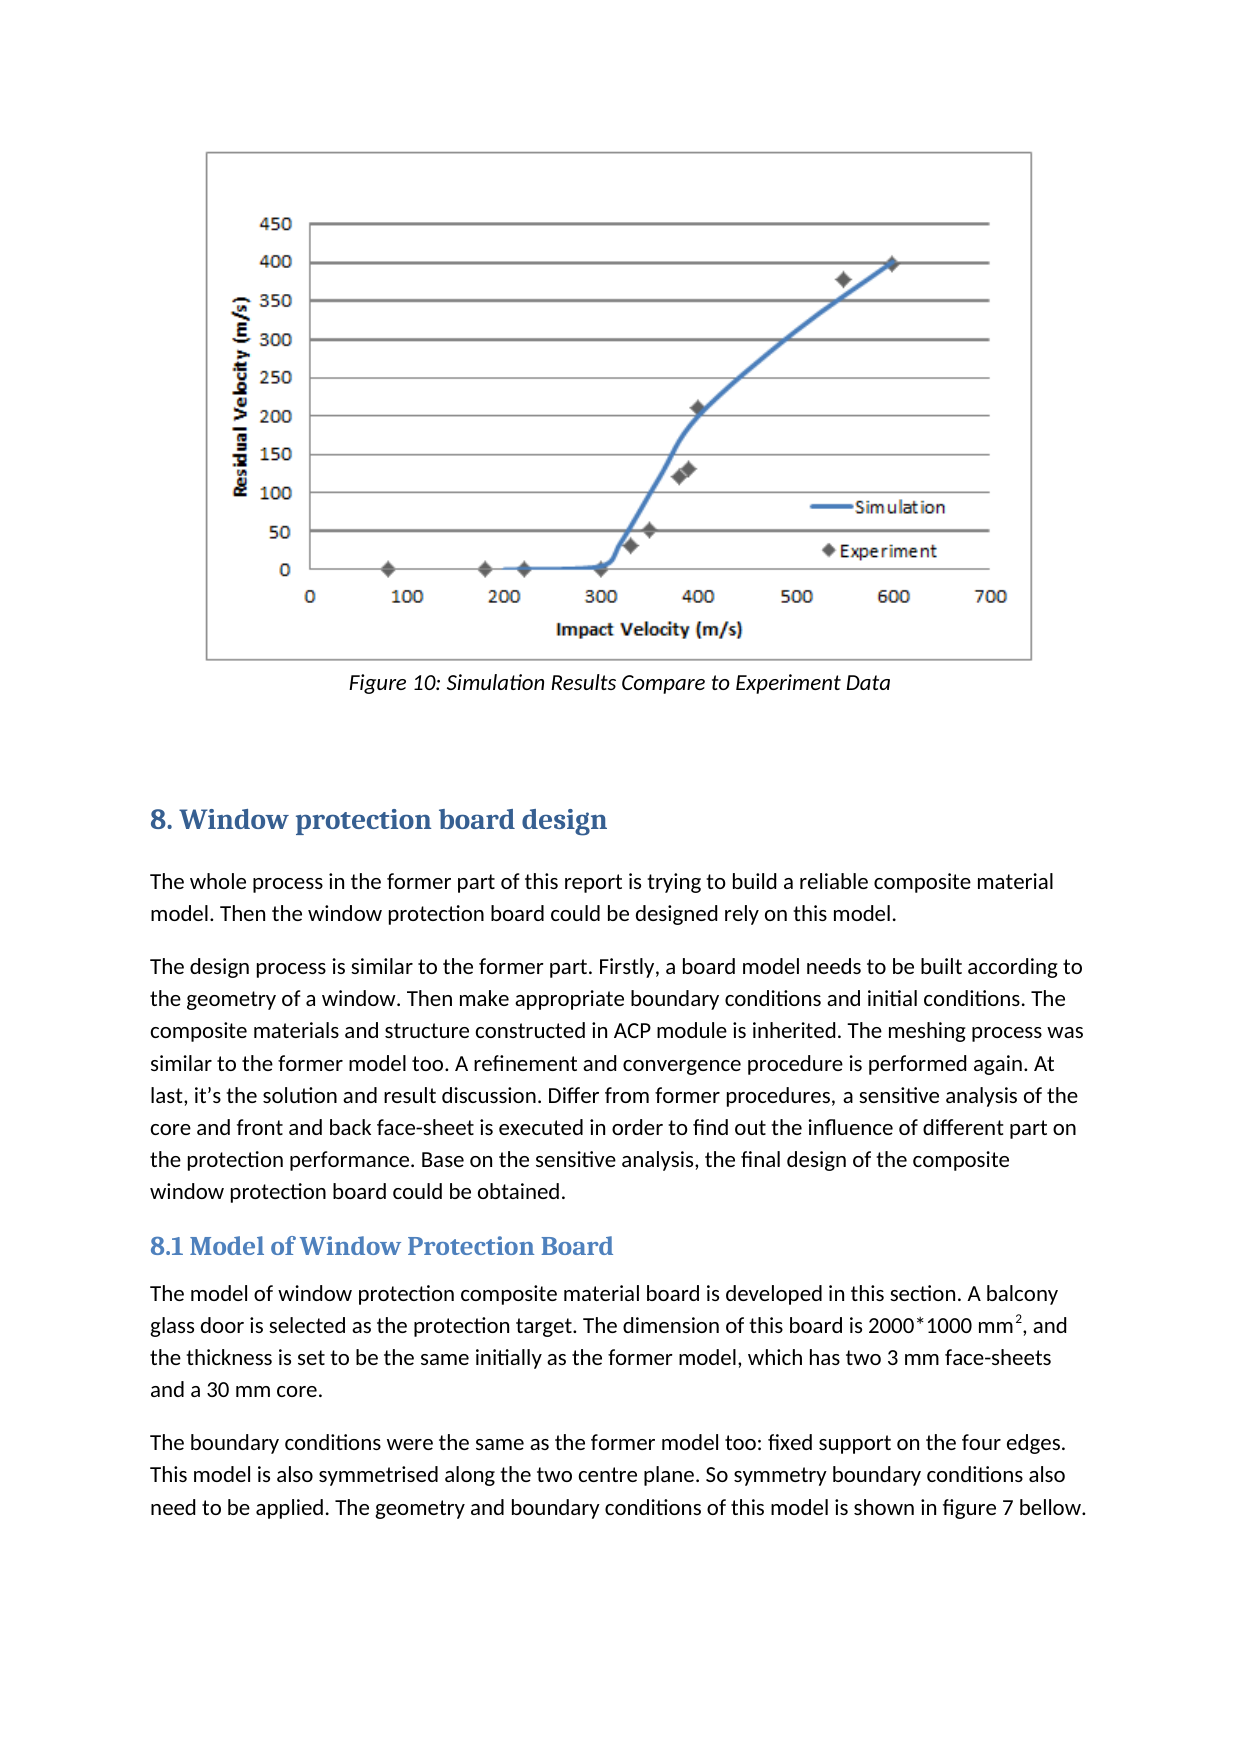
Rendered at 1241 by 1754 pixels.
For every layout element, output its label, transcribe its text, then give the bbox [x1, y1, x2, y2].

text Figure 10: Simulation Results Compare to Experiment Data [150, 668, 1090, 696]
picture [203, 150, 1037, 664]
subtitle 8. Window protection board design [150, 803, 1090, 837]
text The boundary conditions were the same as the former model too: fixed support on the four edges. This model is also symmetrised along the two centre plane. So symmetry boundary conditions also need to be applied. The geometry and boundary conditions of this model is shown in figure 7 bellow. [150, 1428, 1090, 1521]
subtitle 8.1 Model of Window Protection Board [150, 1231, 1090, 1262]
text The model of window protection composite material board is developed in this section. A balcony glass door is selected as the protection target. The dimension of this board is 2000*1000 mm2, and the thickness is set to be the same initially as the former model, which has two 3 mm face-sheets and a 30 mm core. [150, 1279, 1090, 1403]
text The whole process in the former part of this report is trying to build a reliable composite material model. Then the window protection board could be designed rely on this model. [150, 867, 1090, 927]
text The design process is similar to the former part. Firstly, a board model needs to be built according to the geometry of a window. Then make appropriate boundary conditions and initial conditions. The composite materials and structure constructed in ACP module is inherited. The meshing process was similar to the former model too. A refinement and convergence procedure is performed again. At last, it’s the solution and result discussion. Differ from former procedures, a sensitive analysis of the core and front and back face-sheet is executed in order to find out the influence of different part on the protection performance. Base on the sensitive analysis, the final design of the composite window protection board could be obtained. [150, 952, 1090, 1206]
